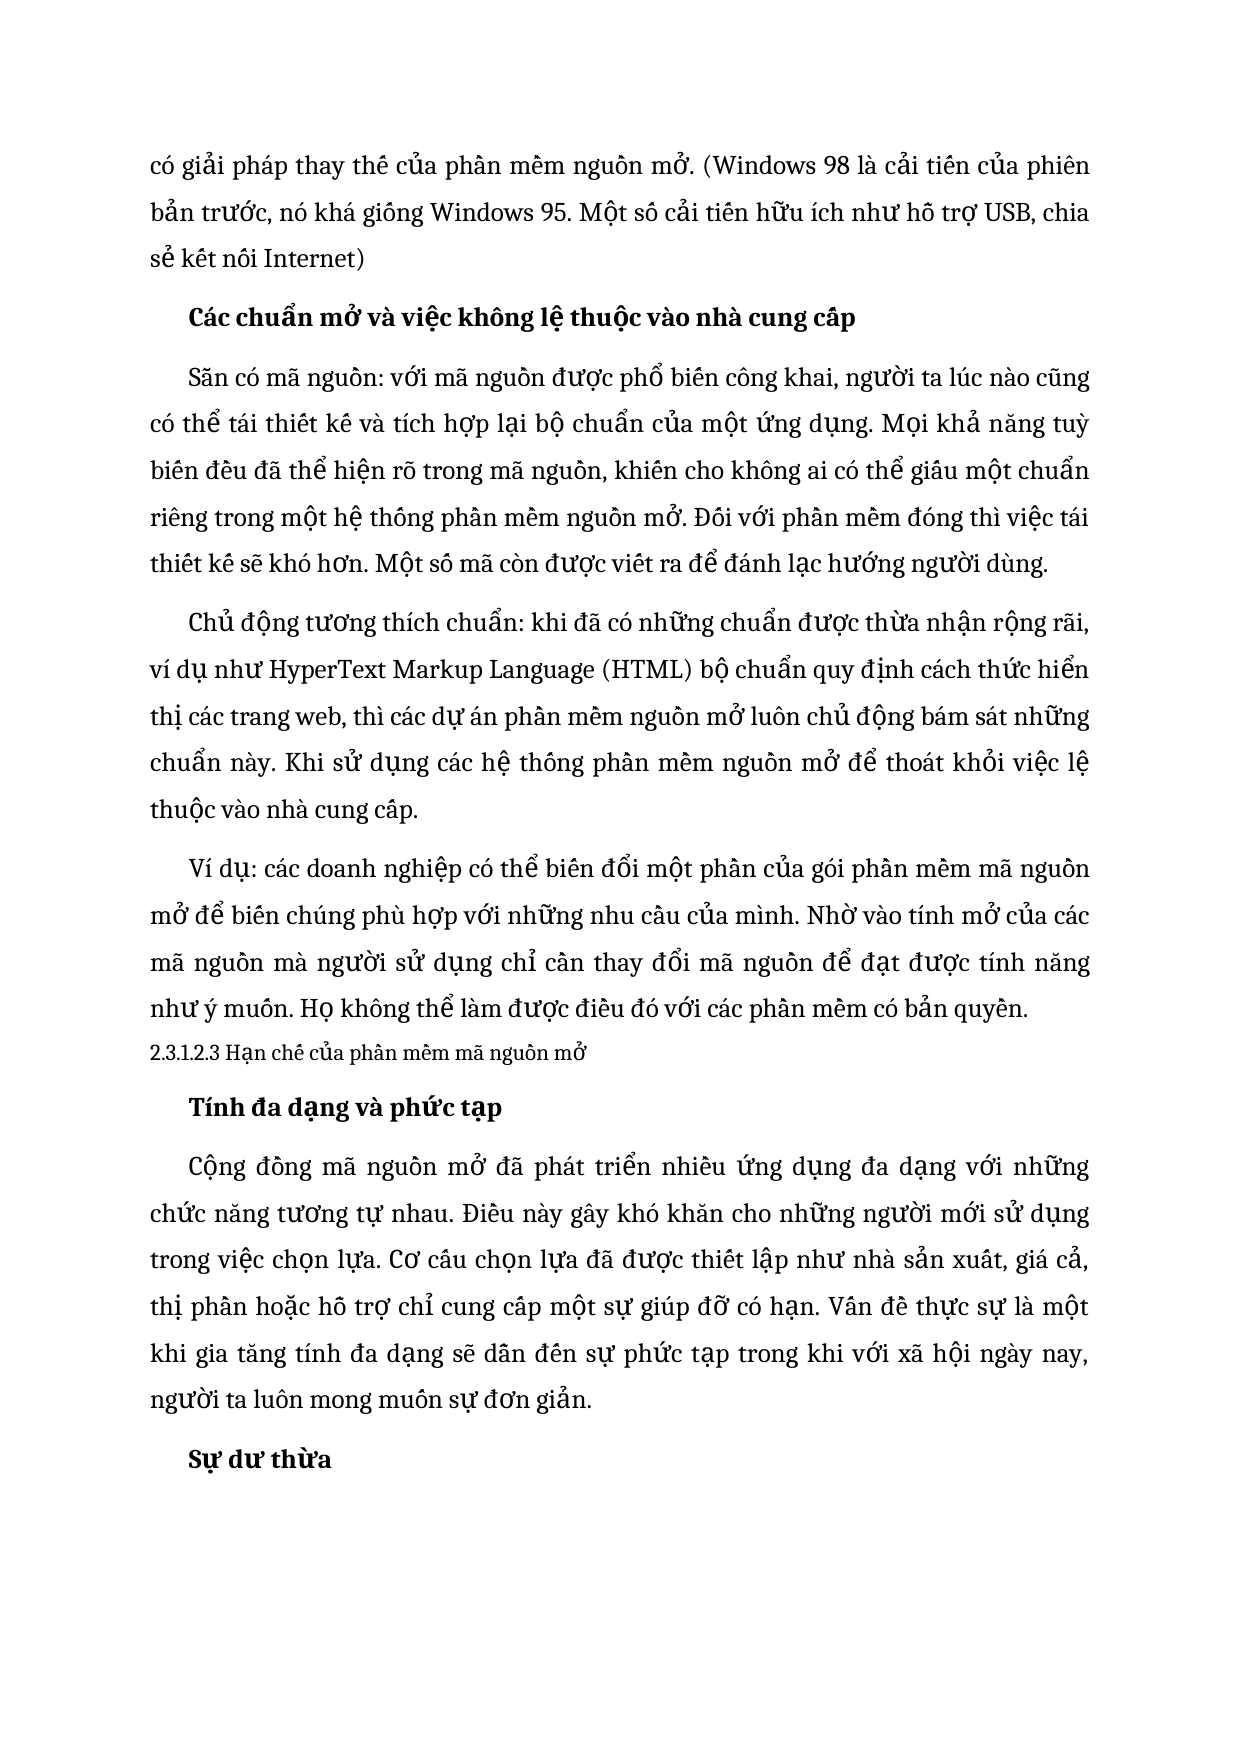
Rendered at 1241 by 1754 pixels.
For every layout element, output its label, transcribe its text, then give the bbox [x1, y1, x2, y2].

text Chủ động tương thích chuẩn: khi đã có những chuẩn được thừa nhận rộng rãi, ví dụ như HyperText Markup Language (HTML) bộ chuẩn quy định cách thức hiển thị các trang web, thì các dự án phần mềm nguồn mở luôn chủ động bám sát những chuẩn này. Khi sử dụng các hệ thống phần mềm nguồn mở để thoát khỏi việc lệ thuộc vào nhà cung cấp. [150, 607, 1090, 825]
text Cộng đồng mã nguồn mở đã phát triển nhiều ứng dụng đa dạng với những chức năng tương tự nhau. Điều này gây khó khăn cho những người mới sử dụng trong việc chọn lựa. Cơ cấu chọn lựa đã được thiết lập như nhà sản xuất, giá cả, thị phần hoặc hỗ trợ chỉ cung cấp một sự giúp đỡ có hạn. Vấn đề thực sự là một khi gia tăng tính đa dạng sẽ dẫn đến sự phức tạp trong khi với xã hội ngày nay, người ta luôn mong muốn sự đơn giản. [150, 1151, 1090, 1416]
text Sẵn có mã nguồn: với mã nguồn được phổ biến công khai, người ta lúc nào cũng có thể tái thiết kế và tích hợp lại bộ chuẩn của một ứng dụng. Mọi khả năng tuỳ biến đều đã thể hiện rõ trong mã nguồn, khiến cho không ai có thể giấu một chuẩn riêng trong một hệ thống phần mềm nguồn mở. Đối với phần mềm đóng thì việc tái thiết kế sẽ khó hơn. Một số mã còn được viết ra để đánh lạc hướng người dùng. [150, 362, 1090, 579]
text Các chuẩn mở và việc không lệ thuộc vào nhà cung cấp [150, 302, 1090, 334]
text 2.3.1.2.3 Hạn chế của phần mềm mã nguồn mở [150, 1040, 1090, 1066]
text Sự dư thừa [150, 1444, 1090, 1475]
text Tính đa dạng và phức tạp [150, 1092, 1090, 1123]
text Ví dụ: các doanh nghiệp có thể biến đổi một phần của gói phần mềm mã nguồn mở để biến chúng phù hợp với những nhu cầu của mình. Nhờ vào tính mở của các mã nguồn mà người sử dụng chỉ cần thay đổi mã nguồn để đạt được tính năng như ý muốn. Họ không thể làm được điều đó với các phần mềm có bản quyền. [150, 853, 1090, 1024]
